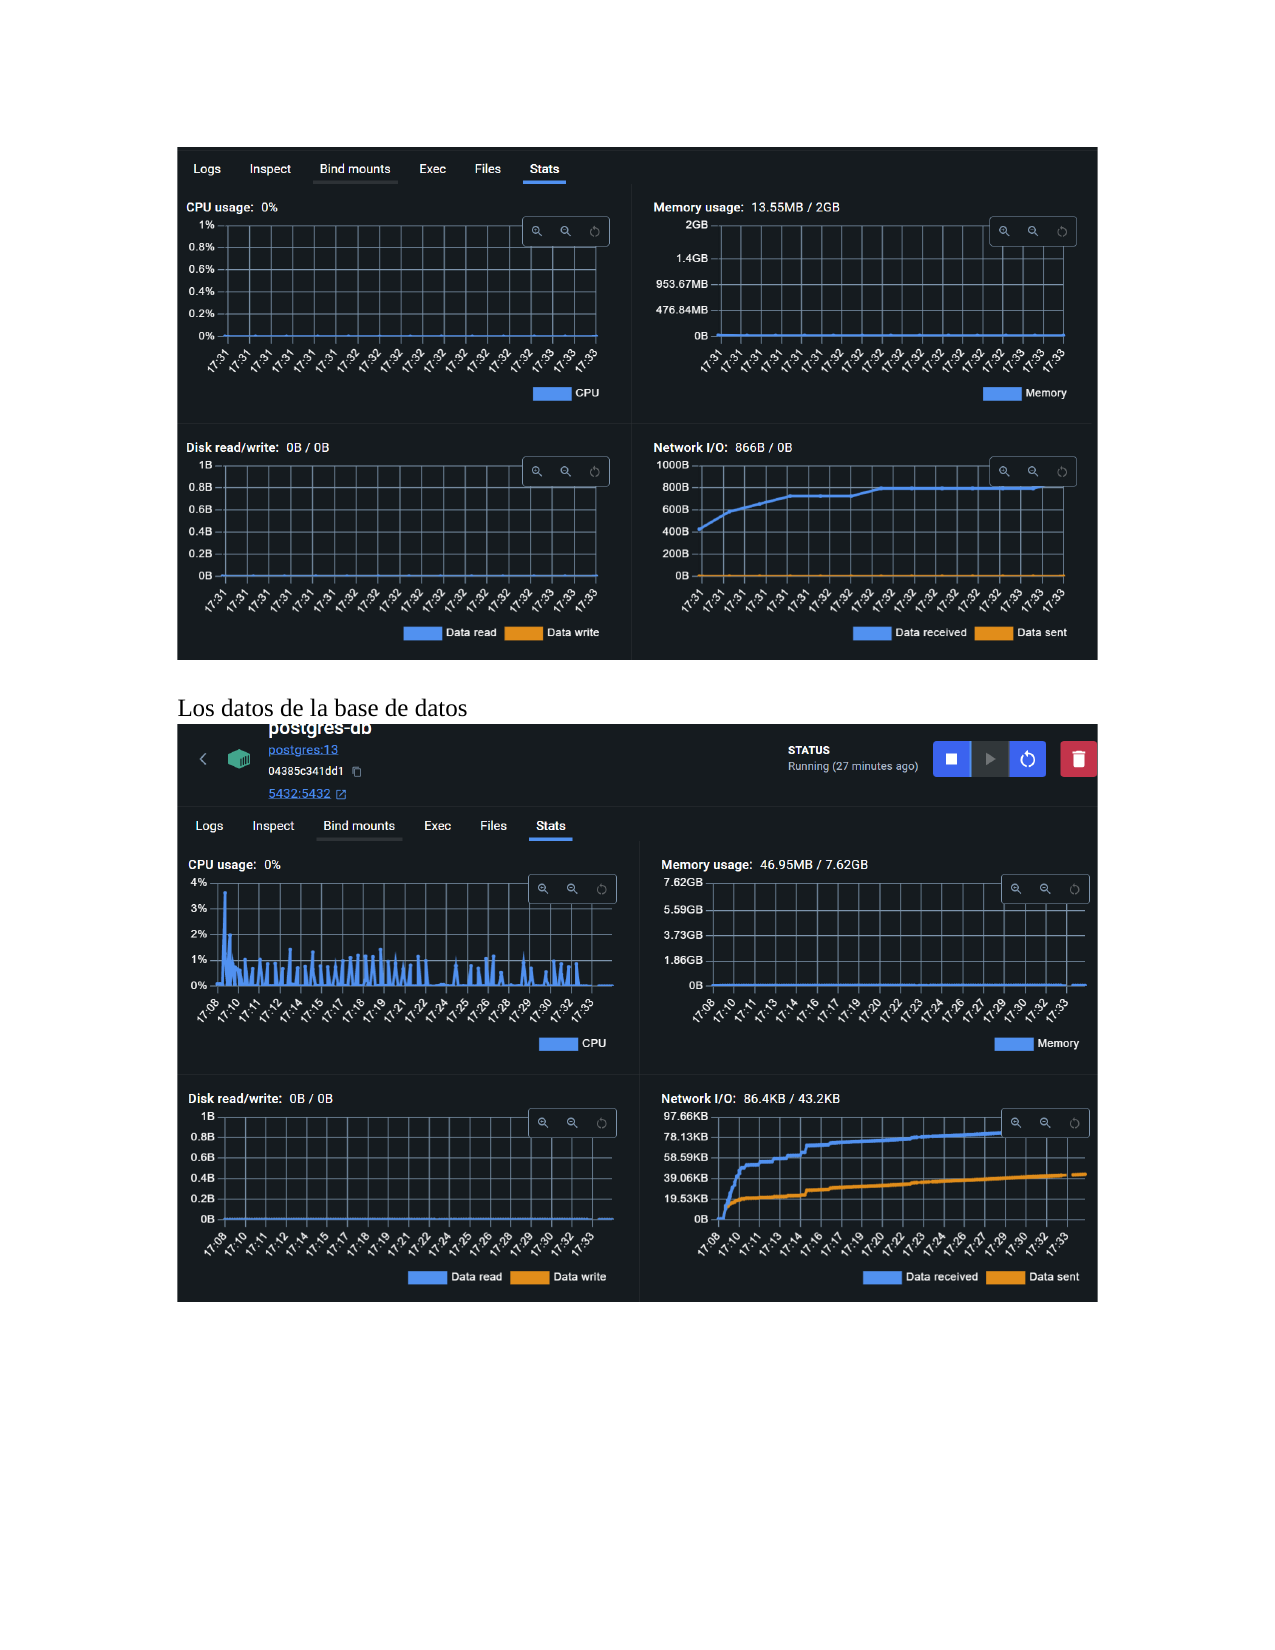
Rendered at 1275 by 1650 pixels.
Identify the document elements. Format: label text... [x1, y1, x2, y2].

picture [177, 724, 1098, 1302]
picture [177, 147, 1098, 660]
text Los datos de la base de datos [177, 693, 1098, 722]
